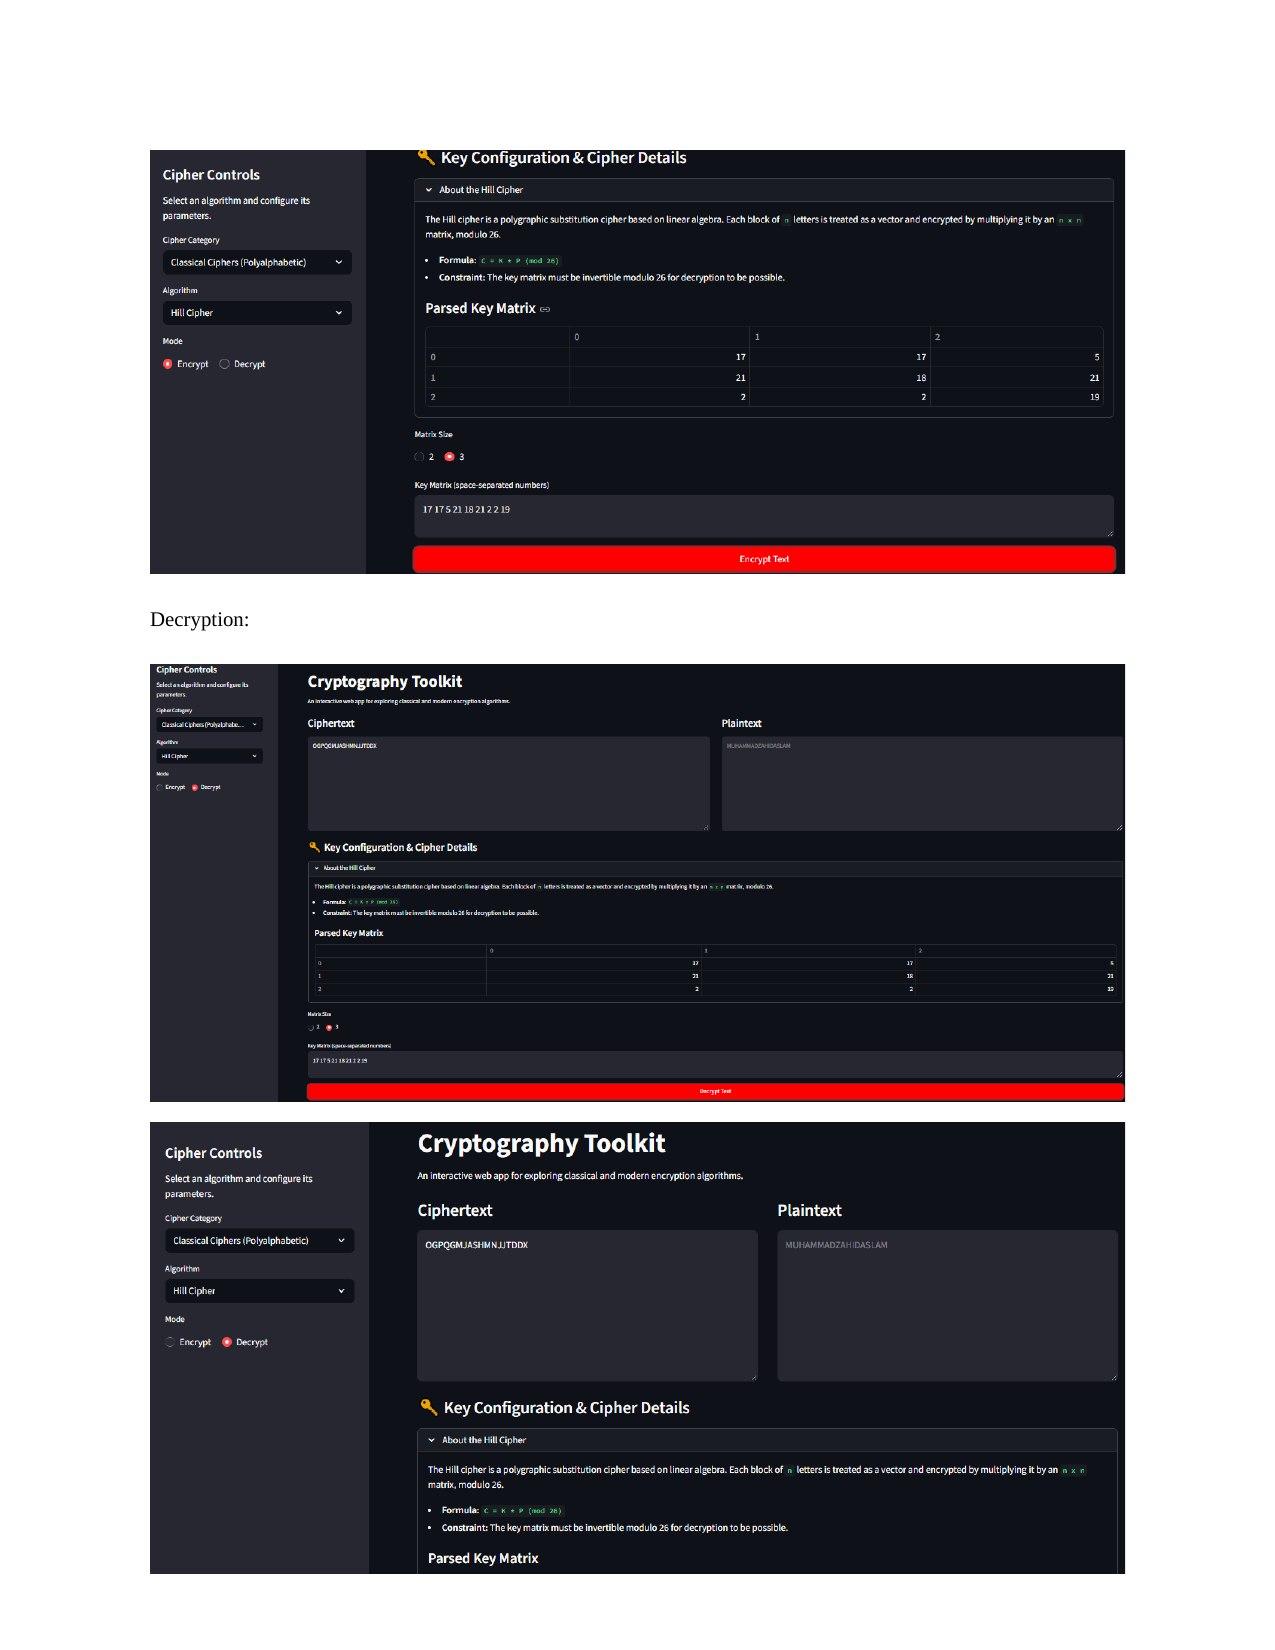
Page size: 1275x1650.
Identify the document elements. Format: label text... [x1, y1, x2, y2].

picture [150, 664, 1125, 1102]
picture [150, 150, 1125, 574]
text Decryption: [150, 607, 1125, 631]
picture [150, 1122, 1125, 1574]
